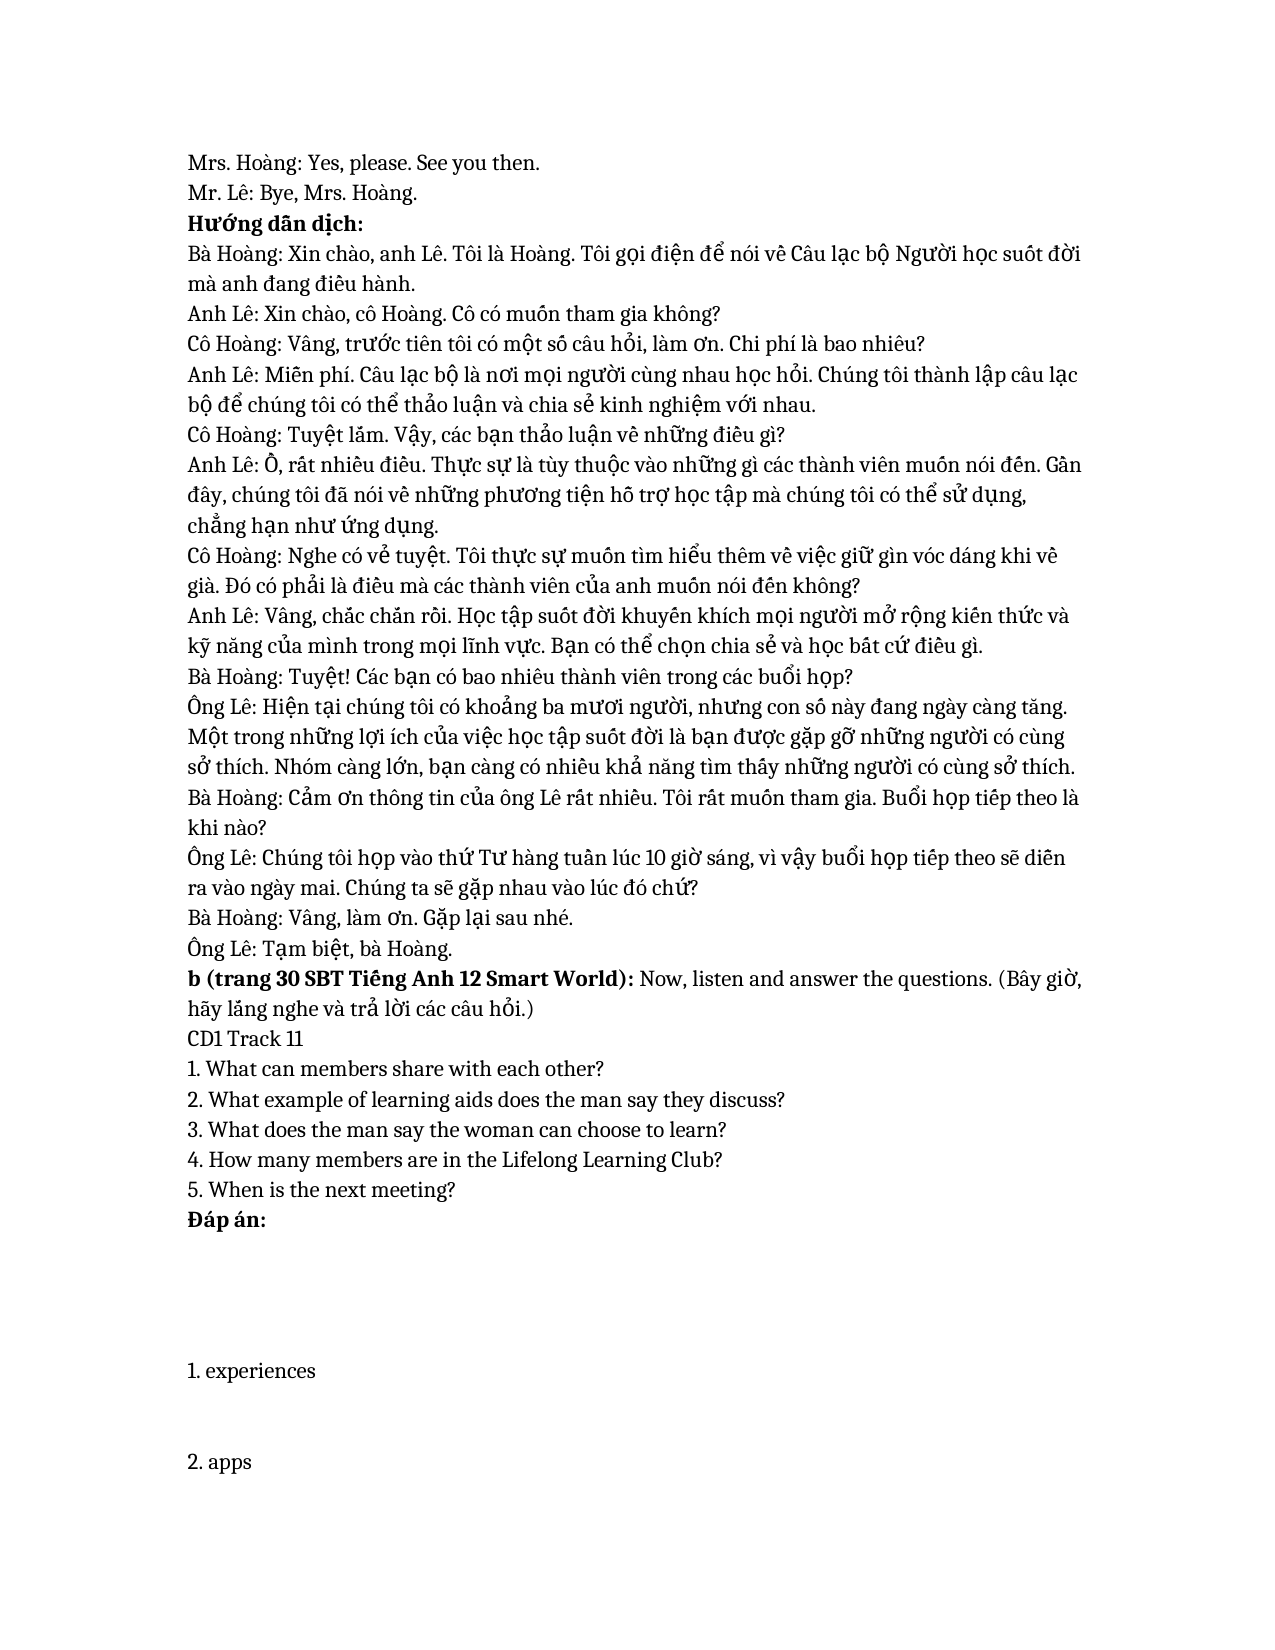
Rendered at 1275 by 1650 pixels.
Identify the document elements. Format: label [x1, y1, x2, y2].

text [187, 150, 1087, 1475]
